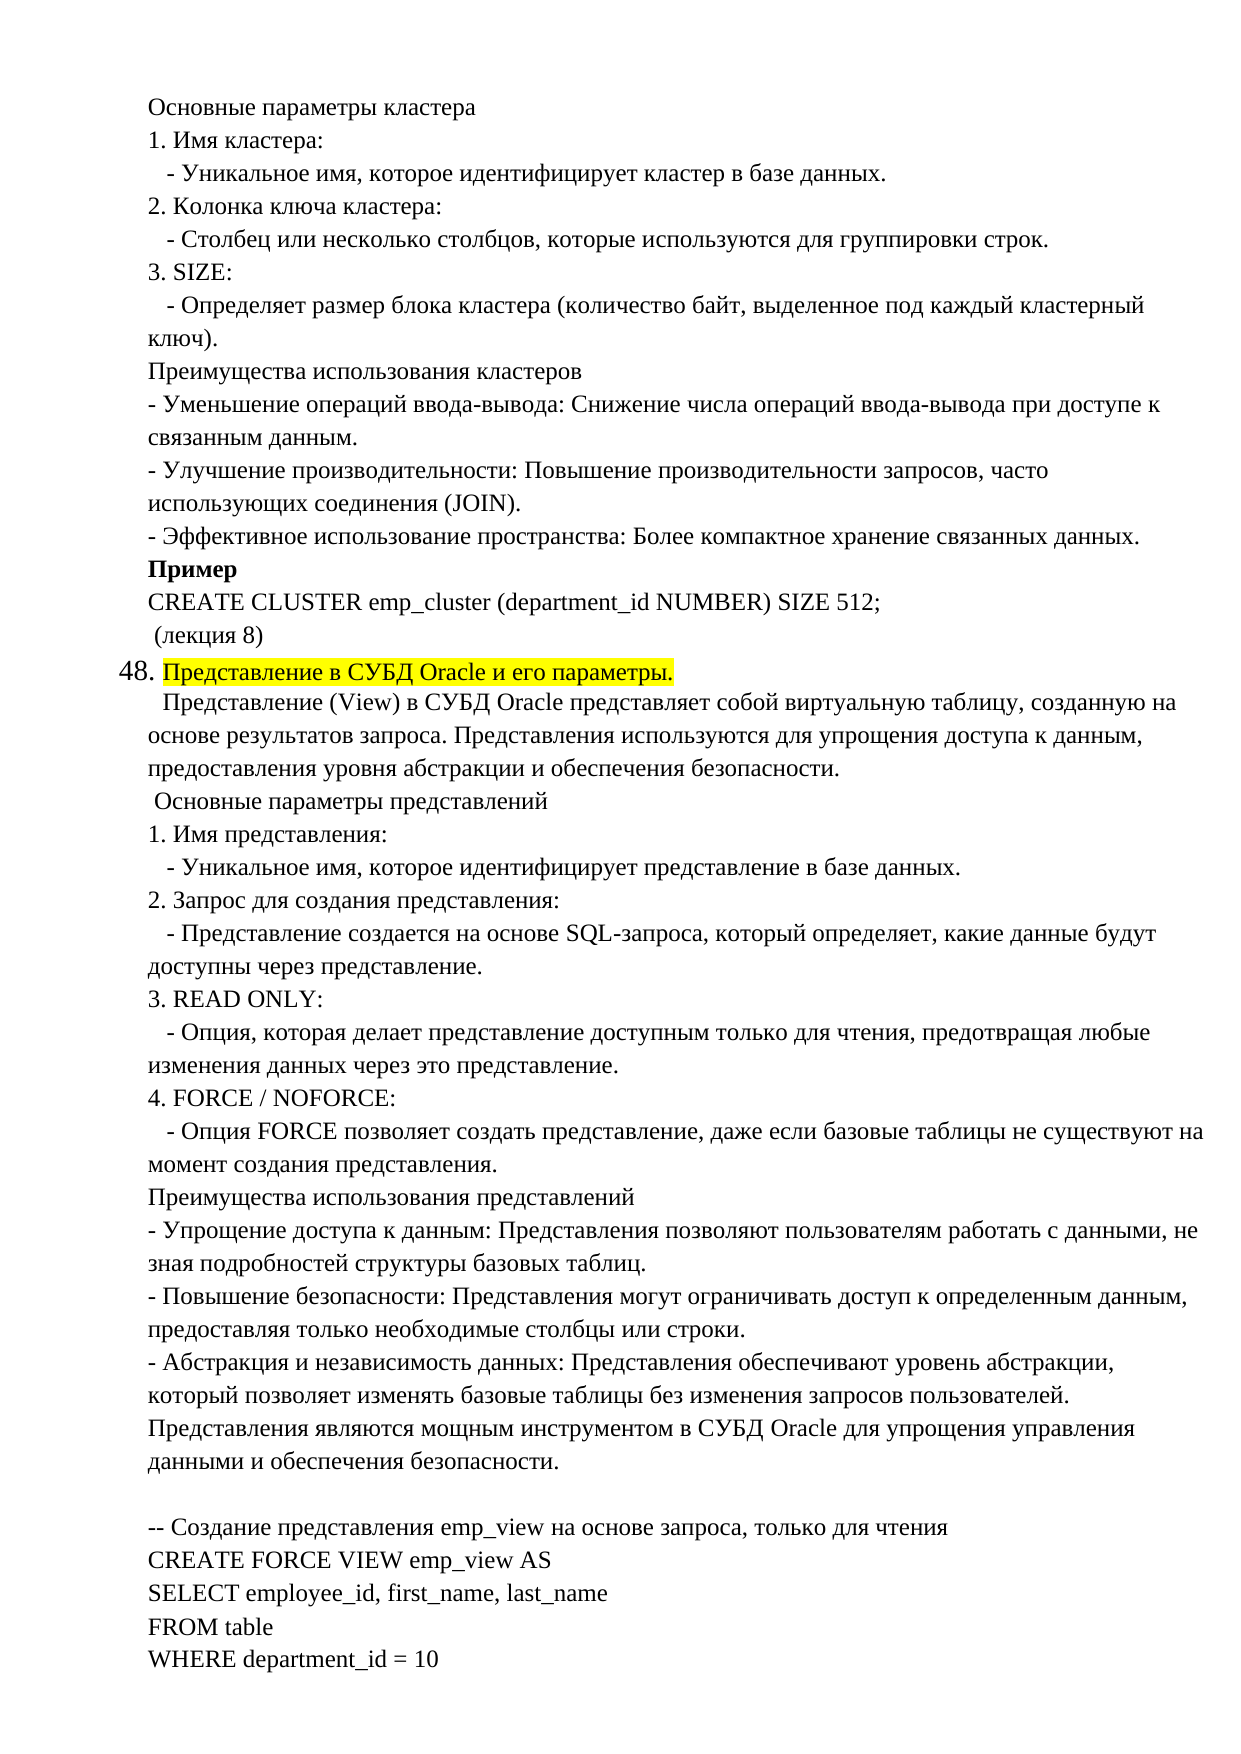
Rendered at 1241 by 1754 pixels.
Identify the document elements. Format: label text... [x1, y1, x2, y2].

list Представление в СУБД Oracle и его параметры. [89, 653, 1211, 687]
text - Улучшение производительности: Повышение производительности запросов, часто использующих соединения (JOIN). [148, 455, 1211, 517]
text FROM table [148, 1612, 1211, 1640]
text -- Создание представления emp_view на основе запроса, только для чтения [148, 1512, 1211, 1541]
text 2. Колонка ключа кластера: [148, 191, 1211, 220]
text - Повышение безопасности: Представления могут ограничивать доступ к определенным данным, предоставляя только необходимые столбцы или строки. [148, 1281, 1211, 1343]
text Основные параметры представлений [148, 786, 1211, 815]
text - Столбец или несколько столбцов, которые используются для группировки строк. [148, 224, 1211, 253]
text Основные параметры кластера [148, 92, 1211, 121]
text 2. Запрос для создания представления: [148, 885, 1211, 914]
text CREATE CLUSTER emp_сluster (department_id NUMBER) SIZE 512; [148, 587, 1211, 616]
text - Упрощение доступа к данным: Представления позволяют пользователям работать с данными, не зная подробностей структуры базовых таблиц. [148, 1215, 1211, 1277]
text - Опция, которая делает представление доступным только для чтения, предотвращая любые изменения данных через это представление. [148, 1017, 1211, 1079]
text - Абстракция и независимость данных: Представления обеспечивают уровень абстракции, который позволяет изменять базовые таблицы без изменения запросов пользователей. [148, 1347, 1211, 1409]
text WHERE department_id = 10 [148, 1644, 1211, 1673]
text 4. FORCE / NOFORCE: [148, 1083, 1211, 1112]
text 3. READ ONLY: [148, 984, 1211, 1013]
text SELECT employee_id, first_name, last_name [148, 1578, 1211, 1607]
text - Уменьшение операций ввода-вывода: Снижение числа операций ввода-вывода при доступе к связанным данным. [148, 389, 1211, 451]
text (лекция 8) [148, 620, 1211, 649]
text 1. Имя представления: [148, 819, 1211, 848]
text CREATE FORCE VIEW emp_view AS [148, 1546, 1211, 1574]
text Преимущества использования кластеров [148, 356, 1211, 385]
text - Опция FORCE позволяет создать представление, даже если базовые таблицы не существуют на момент создания представления. [148, 1116, 1211, 1178]
text - Уникальное имя, которое идентифицирует представление в базе данных. [148, 852, 1211, 881]
text 3. SIZE: [148, 257, 1211, 286]
text - Уникальное имя, которое идентифицирует кластер в базе данных. [148, 158, 1211, 187]
text Преимущества использования представлений [148, 1182, 1211, 1211]
text - Представление создается на основе SQL-запроса, который определяет, какие данные будут доступны через представление. [148, 918, 1211, 980]
text 1. Имя кластера: [148, 125, 1211, 154]
text Пример [148, 554, 1211, 583]
text Представление (View) в СУБД Oracle представляет собой виртуальную таблицу, созданную на основе результатов запроса. Представления используются для упрощения доступа к данным, предоставления уровня абстракции и обеспечения безопасности. [148, 687, 1211, 782]
text - Эффективное использование пространства: Более компактное хранение связанных данных. [148, 521, 1211, 550]
text - Определяет размер блока кластера (количество байт, выделенное под каждый кластерный ключ). [148, 290, 1211, 352]
text Представления являются мощным инструментом в СУБД Oracle для упрощения управления данными и обеспечения безопасности. [148, 1413, 1211, 1475]
